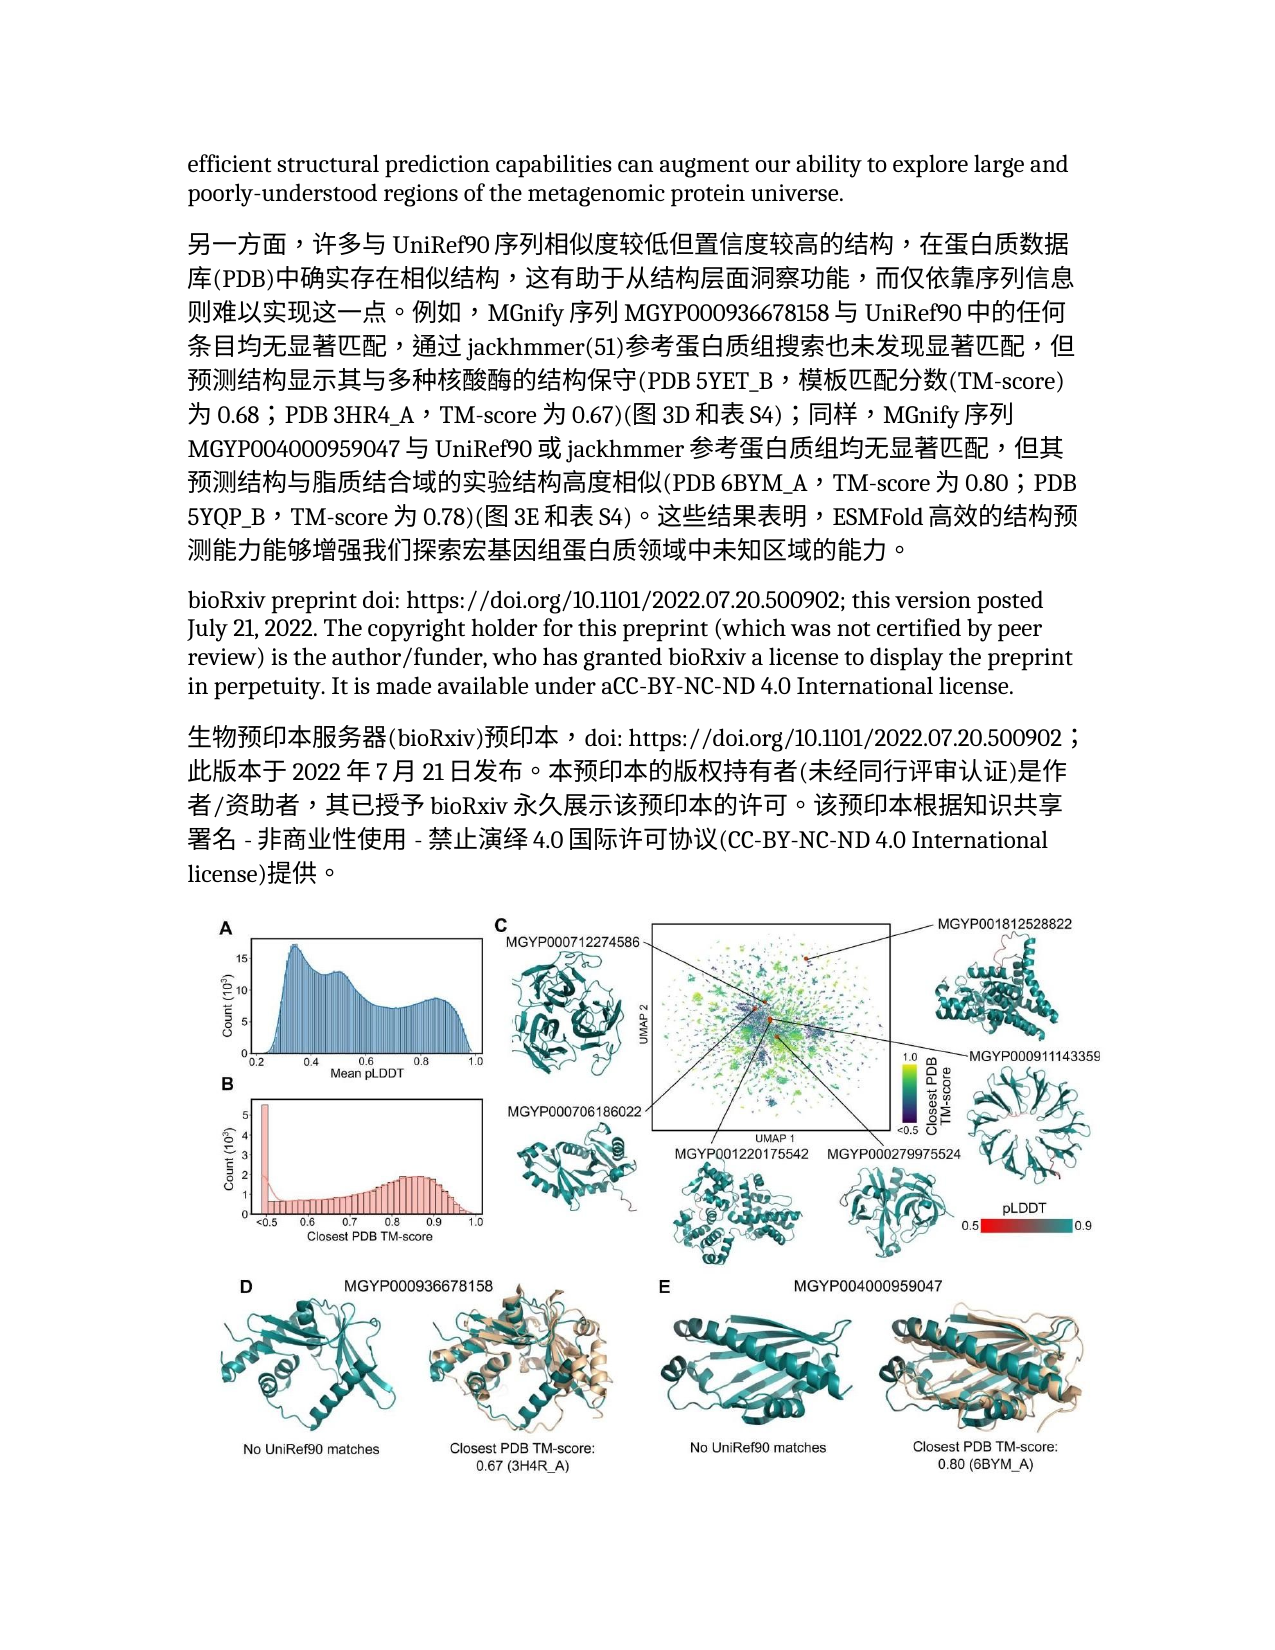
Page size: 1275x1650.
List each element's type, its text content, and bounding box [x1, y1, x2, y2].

text 另一方面，许多与UniRef90序列相似度较低但置信度较高的结构，在蛋白质数据库(PDB)中确实存在相似结构，这有助于从结构层面洞察功能，而仅依靠序列信息则难以实现这一点。例如，MGnify序列MGYP000936678158与UniRef90中的任何条目均无显著匹配，通过jackhmmer(51)参考蛋白质组搜索也未发现显著匹配，但预测结构显示其与多种核酸酶的结构保守(PDB 5YET_B，模板匹配分数(TM-score)为0.68；PDB 3HR4_A，TM-score为0.67)(图3D和表S4)；同样，MGnify序列MGYP004000959047与UniRef90或jackhmmer参考蛋白质组均无显著匹配，但其预测结构与脂质结合域的实验结构高度相似(PDB 6BYM_A，TM-score为0.80；PDB 5YQP_B，TM-score为0.78)(图3E和表S4)。这些结果表明，ESMFold高效的结构预测能力能够增强我们探索宏基因组蛋白质领域中未知区域的能力。 [187, 226, 1087, 567]
picture [206, 908, 1107, 1480]
text 生物预印本服务器(bioRxiv)预印本，doi: https://doi.org/10.1101/2022.07.20.500902；此版本于2022年7月21日发布。本预印本的版权持有者(未经同行评审认证)是作者/资助者，其已授予bioRxiv永久展示该预印本的许可。该预印本根据知识共享署名 - 非商业性使用 - 禁止演绎4.0国际许可协议(CC-BY-NC-ND 4.0 International license)提供。 [187, 719, 1087, 890]
text bioRxiv preprint doi: https://doi.org/10.1101/2022.07.20.500902; this version posted July 21, 2022. The copyright holder for this preprint (which was not certified by peer review) is the author/funder, who has granted bioRxiv a license to display the preprint in perpetuity. It is made available under aCC-BY-NC-ND 4.0 International license. [187, 586, 1087, 701]
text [187, 150, 1087, 207]
